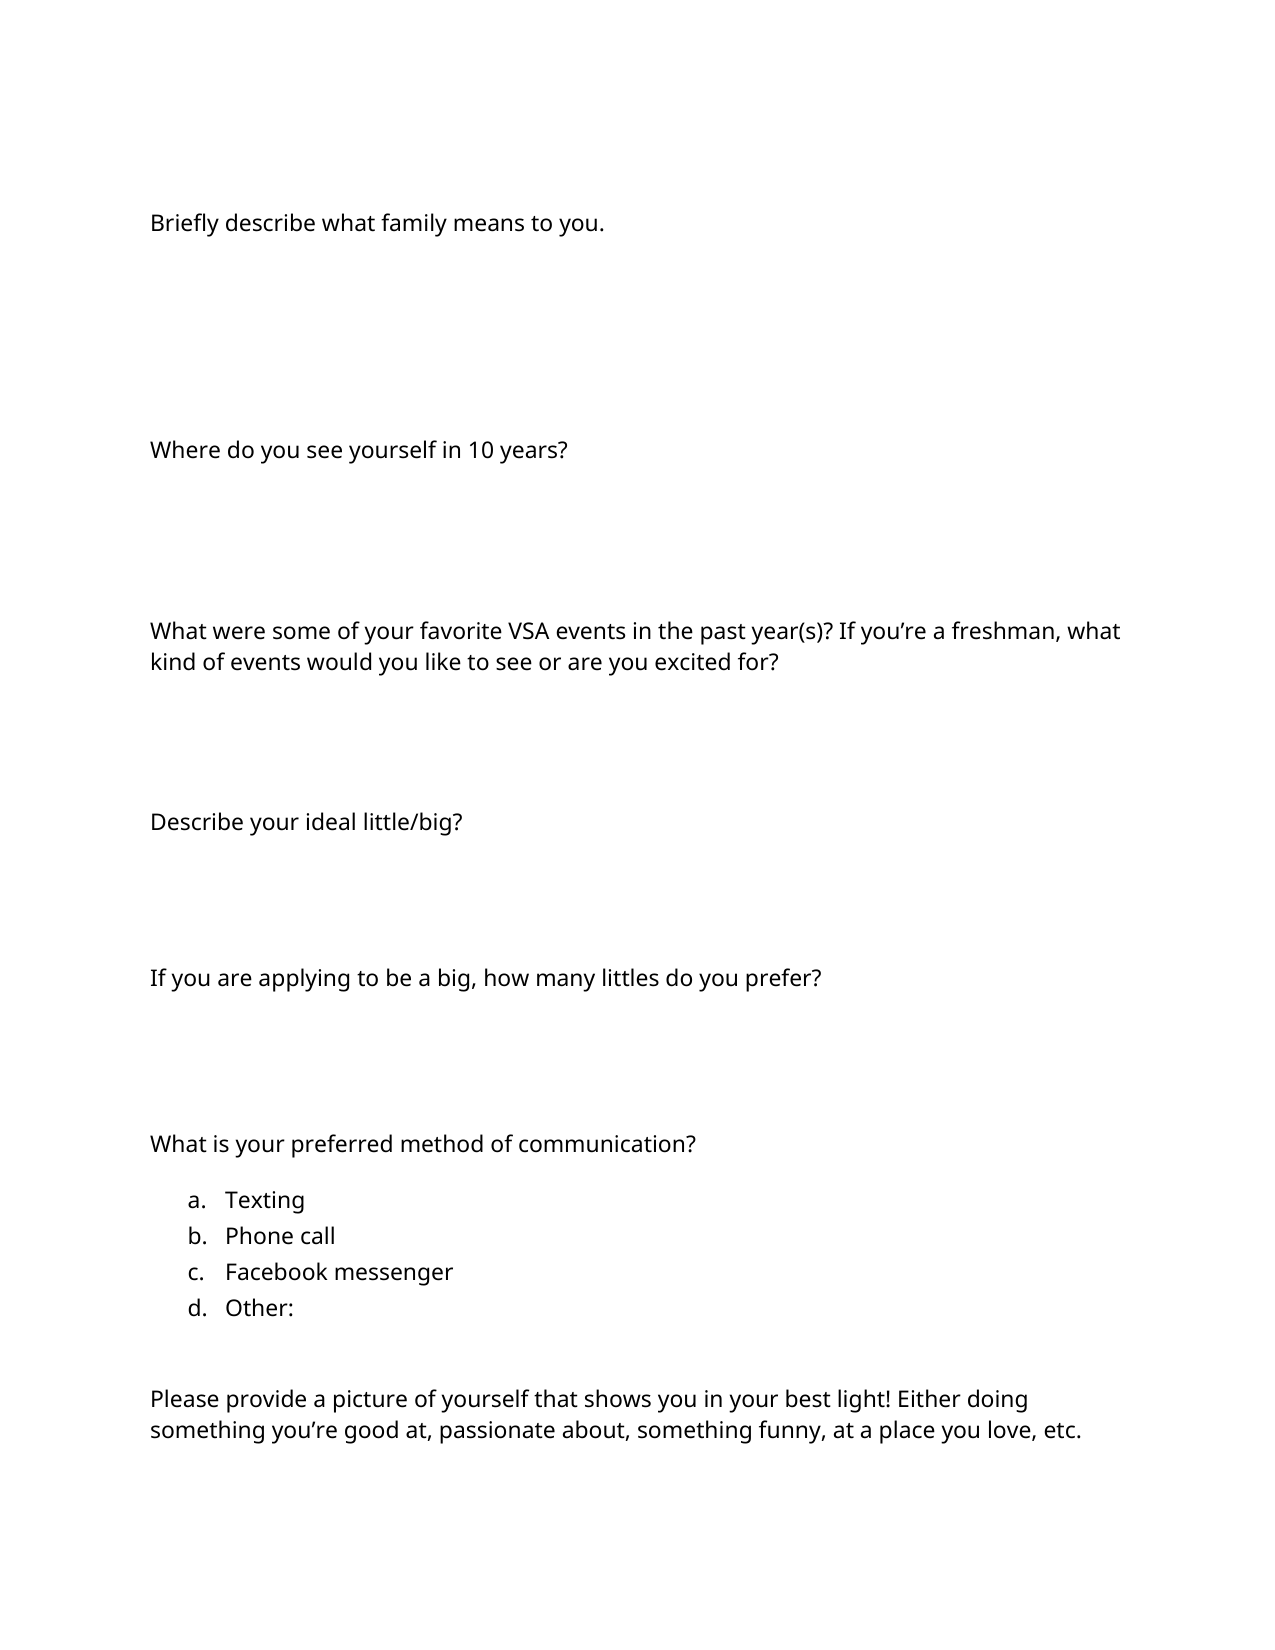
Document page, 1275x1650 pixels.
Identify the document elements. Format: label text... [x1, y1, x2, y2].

text What is your preferred method of communication? [150, 1128, 1125, 1159]
list Phone call [187, 1220, 1125, 1252]
list Other: [187, 1292, 1125, 1323]
text Describe your ideal little/big? [150, 806, 1125, 837]
text What were some of your favorite VSA events in the past year(s)? If you’re a freshman, what kind of events would you like to see or are you excited for? [150, 614, 1125, 677]
text If you are applying to be a big, how many littles do you prefer? [150, 962, 1125, 993]
text Where do you see yourself in 10 years? [150, 434, 1125, 465]
list Texting [187, 1184, 1125, 1216]
text Briefly describe what family means to you. [150, 207, 1125, 238]
list Facebook messenger [187, 1256, 1125, 1287]
text Please provide a picture of yourself that shows you in your best light! Either doing something you’re good at, passionate about, something funny, at a place you love, etc. [150, 1383, 1125, 1446]
